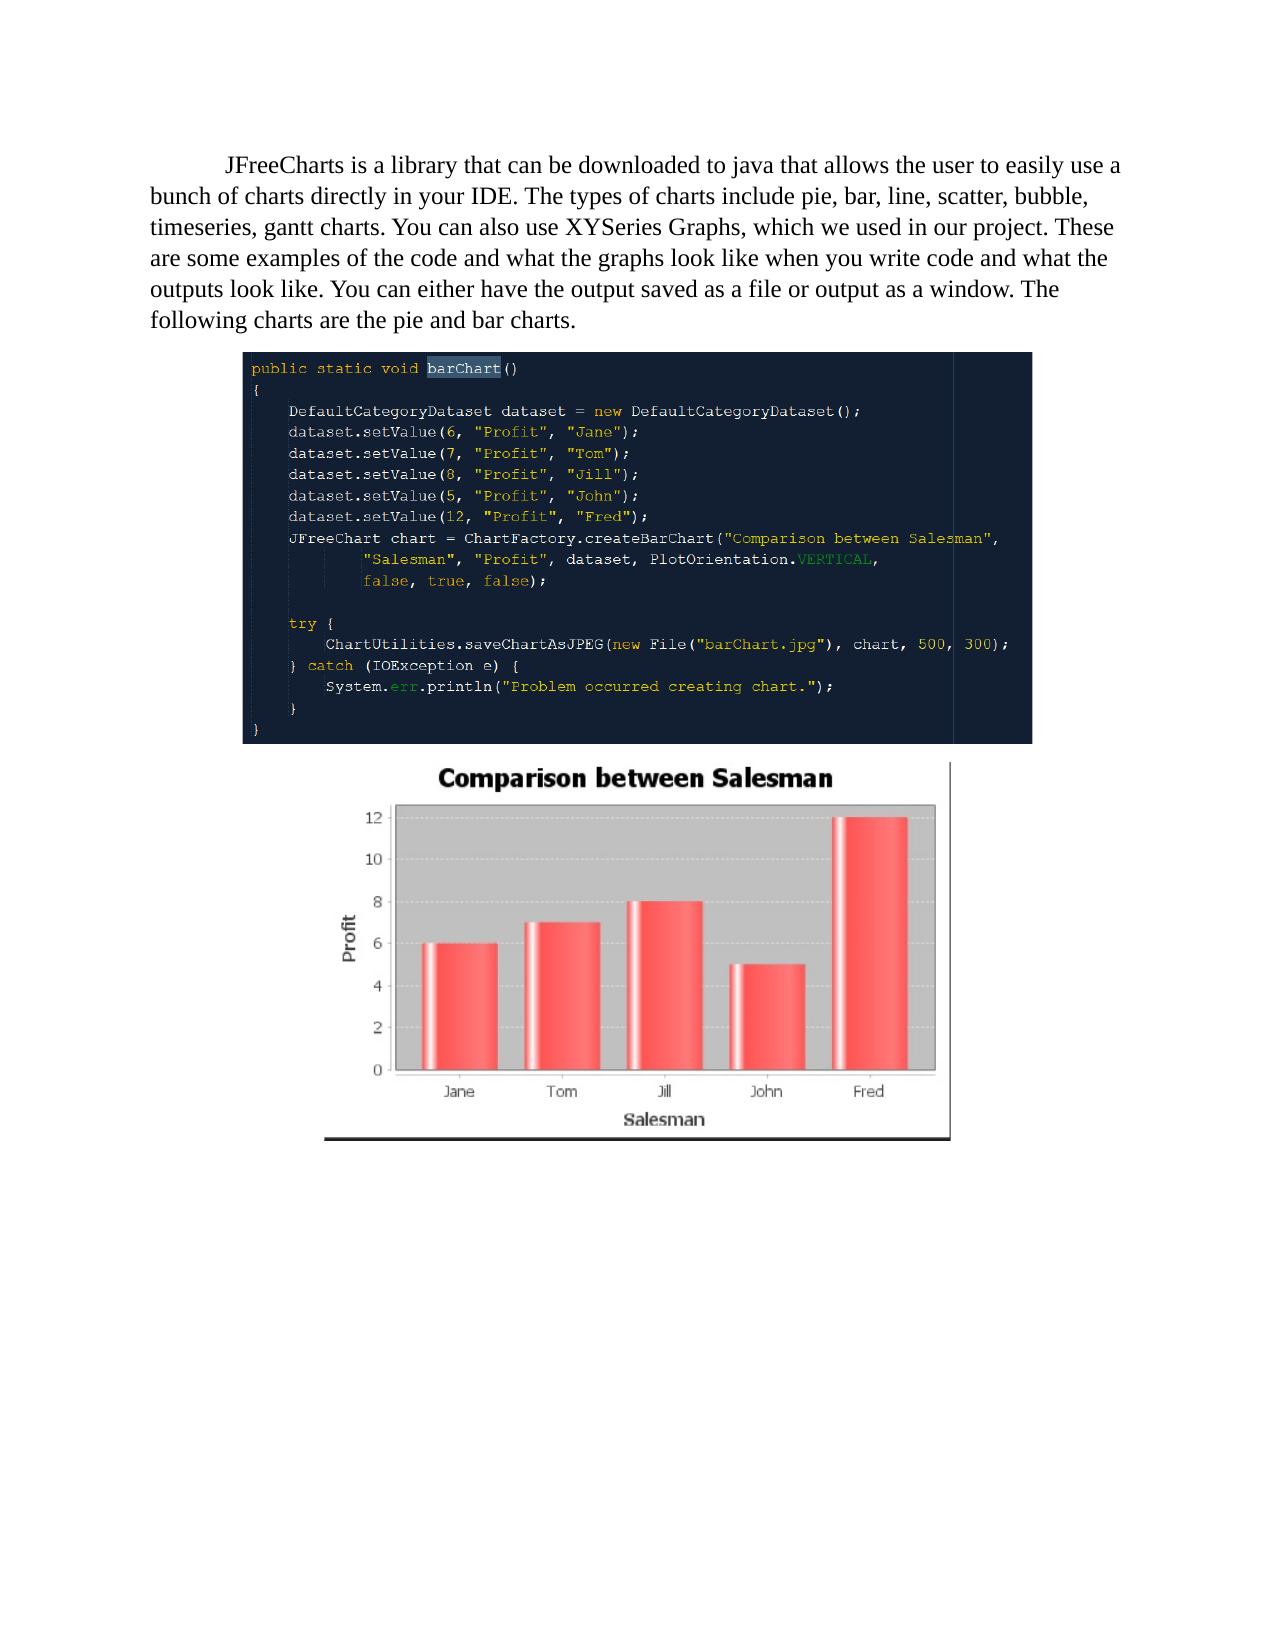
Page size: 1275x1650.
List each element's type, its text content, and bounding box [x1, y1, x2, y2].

picture [242, 352, 1033, 744]
picture [324, 762, 951, 1141]
text JFreeCharts is a library that can be downloaded to java that allows the user to easily use a bunch of charts directly in your IDE. The types of charts include pie, bar, line, scatter, bubble, timeseries, gantt charts. You can also use XYSeries Graphs, which we used in our project. These are some examples of the code and what the graphs look like when you write code and what the outputs look like. You can either have the output saved as a file or output as a window. The following charts are the pie and bar charts. [150, 150, 1125, 334]
